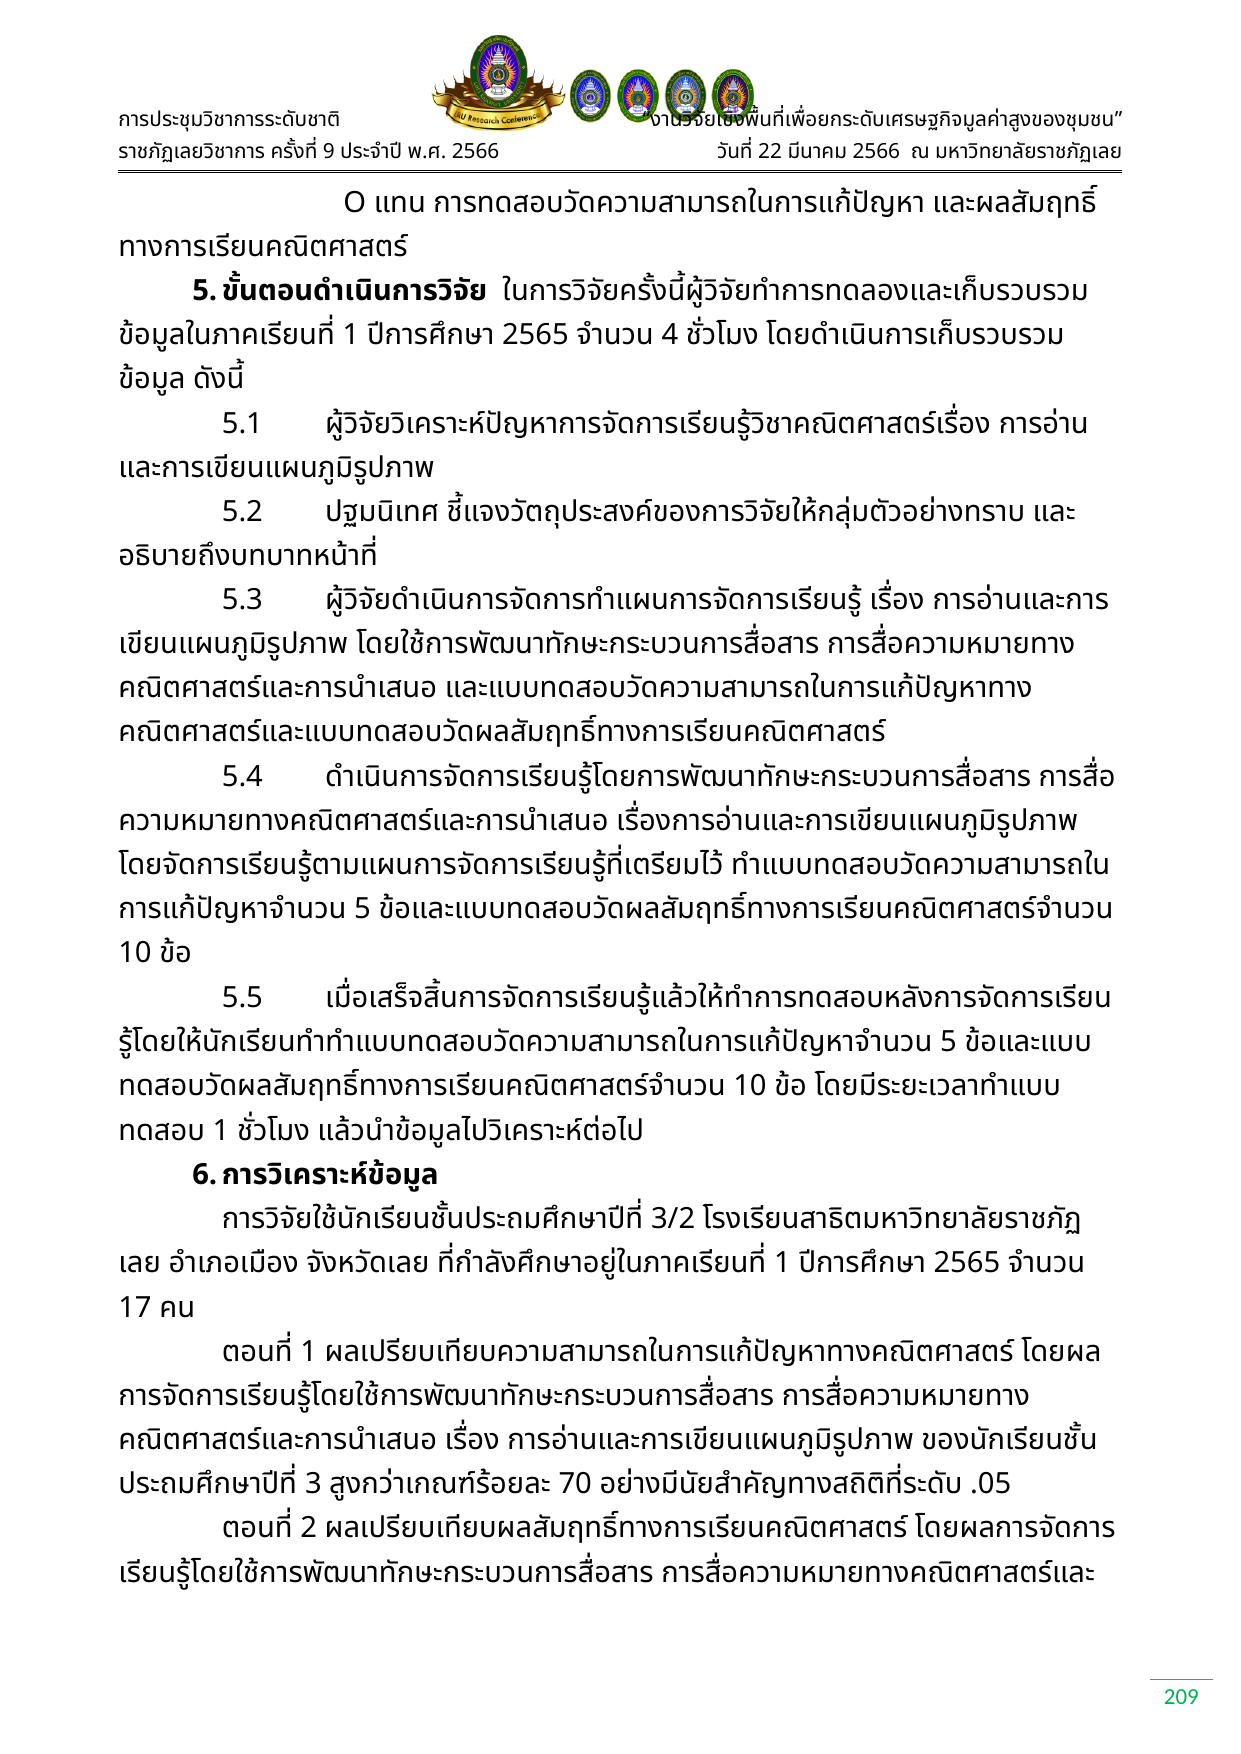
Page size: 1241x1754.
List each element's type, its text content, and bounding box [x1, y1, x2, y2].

text 5. ขั้นตอนดำเนินการวิจัย ในการวิจัยครั้งนี้ผู้วิจัยทำการทดลองและเก็บรวบรวมข้อมูลในภาคเรียนที่ 1 ปีการศึกษา 2565 จำนวน 4 ชั่วโมง โดยดำเนินการเก็บรวบรวมข้อมูล ดังนี้ [118, 269, 1122, 402]
text 5.4 ดำเนินการจัดการเรียนรู้โดยการพัฒนาทักษะกระบวนการสื่อสาร การสื่อความหมายทางคณิตศาสตร์และการนำเสนอ เรื่องการอ่านและการเขียนแผนภูมิรูปภาพโดยจัดการเรียนรู้ตามแผนการจัดการเรียนรู้ที่เตรียมไว้ ทำแบบทดสอบวัดความสามารถในการแก้ปัญหาจำนวน 5 ข้อและแบบทดสอบวัดผลสัมฤทธิ์ทางการเรียนคณิตศาสตร์จำนวน 10 ข้อ [118, 755, 1122, 976]
text ตอนที่ 1 ผลเปรียบเทียบความสามารถในการแก้ปัญหาทางคณิตศาสตร์ โดยผลการจัดการเรียนรู้โดยใช้การพัฒนาทักษะกระบวนการสื่อสาร การสื่อความหมายทางคณิตศาสตร์และการนำเสนอ เรื่อง การอ่านและการเขียนแผนภูมิรูปภาพ ของนักเรียนชั้นประถมศึกษาปีที่ 3 สูงกว่าเกณฑ์ร้อยละ 70 อย่างมีนัยสำคัญทางสถิติที่ระดับ .05 [118, 1330, 1122, 1507]
text 6. การวิเคราะห์ข้อมูล [118, 1153, 1122, 1197]
picture [430, 32, 757, 134]
text 5.5 เมื่อเสร็จสิ้นการจัดการเรียนรู้แล้วให้ทำการทดสอบหลังการจัดการเรียนรู้โดยให้นักเรียนทำทำแบบทดสอบวัดความสามารถในการแก้ปัญหาจำนวน 5 ข้อและแบบทดสอบวัดผลสัมฤทธิ์ทางการเรียนคณิตศาสตร์จำนวน 10 ข้อ โดยมีระยะเวลาทำแบบทดสอบ 1 ชั่วโมง แล้วนำข้อมูลไปวิเคราะห์ต่อไป [118, 976, 1122, 1153]
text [118, 1507, 1122, 1595]
text 5.2 ปฐมนิเทศ ชี้แจงวัตถุประสงค์ของการวิจัยให้กลุ่มตัวอย่างทราบ และอธิบายถึงบทบาทหน้าที่ [118, 490, 1122, 578]
text O แทน การทดสอบวัดความสามารถในการแก้ปัญหา และผลสัมฤทธิ์ทางการเรียนคณิตศาสตร์ [118, 181, 1122, 269]
text 5.1 ผู้วิจัยวิเคราะห์ปัญหาการจัดการเรียนรู้วิชาคณิตศาสตร์เรื่อง การอ่านและการเขียนแผนภูมิรูปภาพ [118, 402, 1122, 490]
text การวิจัยใช้นักเรียนชั้นประถมศึกษาปีที่ 3/2 โรงเรียนสาธิตมหาวิทยาลัยราชภัฏเลย อำเภอเมือง จังหวัดเลย ที่กำลังศึกษาอยู่ในภาคเรียนที่ 1 ปีการศึกษา 2565 จำนวน 17 คน [118, 1197, 1122, 1330]
text 5.3 ผู้วิจัยดำเนินการจัดการทำแผนการจัดการเรียนรู้ เรื่อง การอ่านและการเขียนแผนภูมิรูปภาพ โดยใช้การพัฒนาทักษะกระบวนการสื่อสาร การสื่อความหมายทางคณิตศาสตร์และการนำเสนอ และแบบทดสอบวัดความสามารถในการแก้ปัญหาทางคณิตศาสตร์และแบบทดสอบวัดผลสัมฤทธิ์ทางการเรียนคณิตศาสตร์ [118, 578, 1122, 755]
